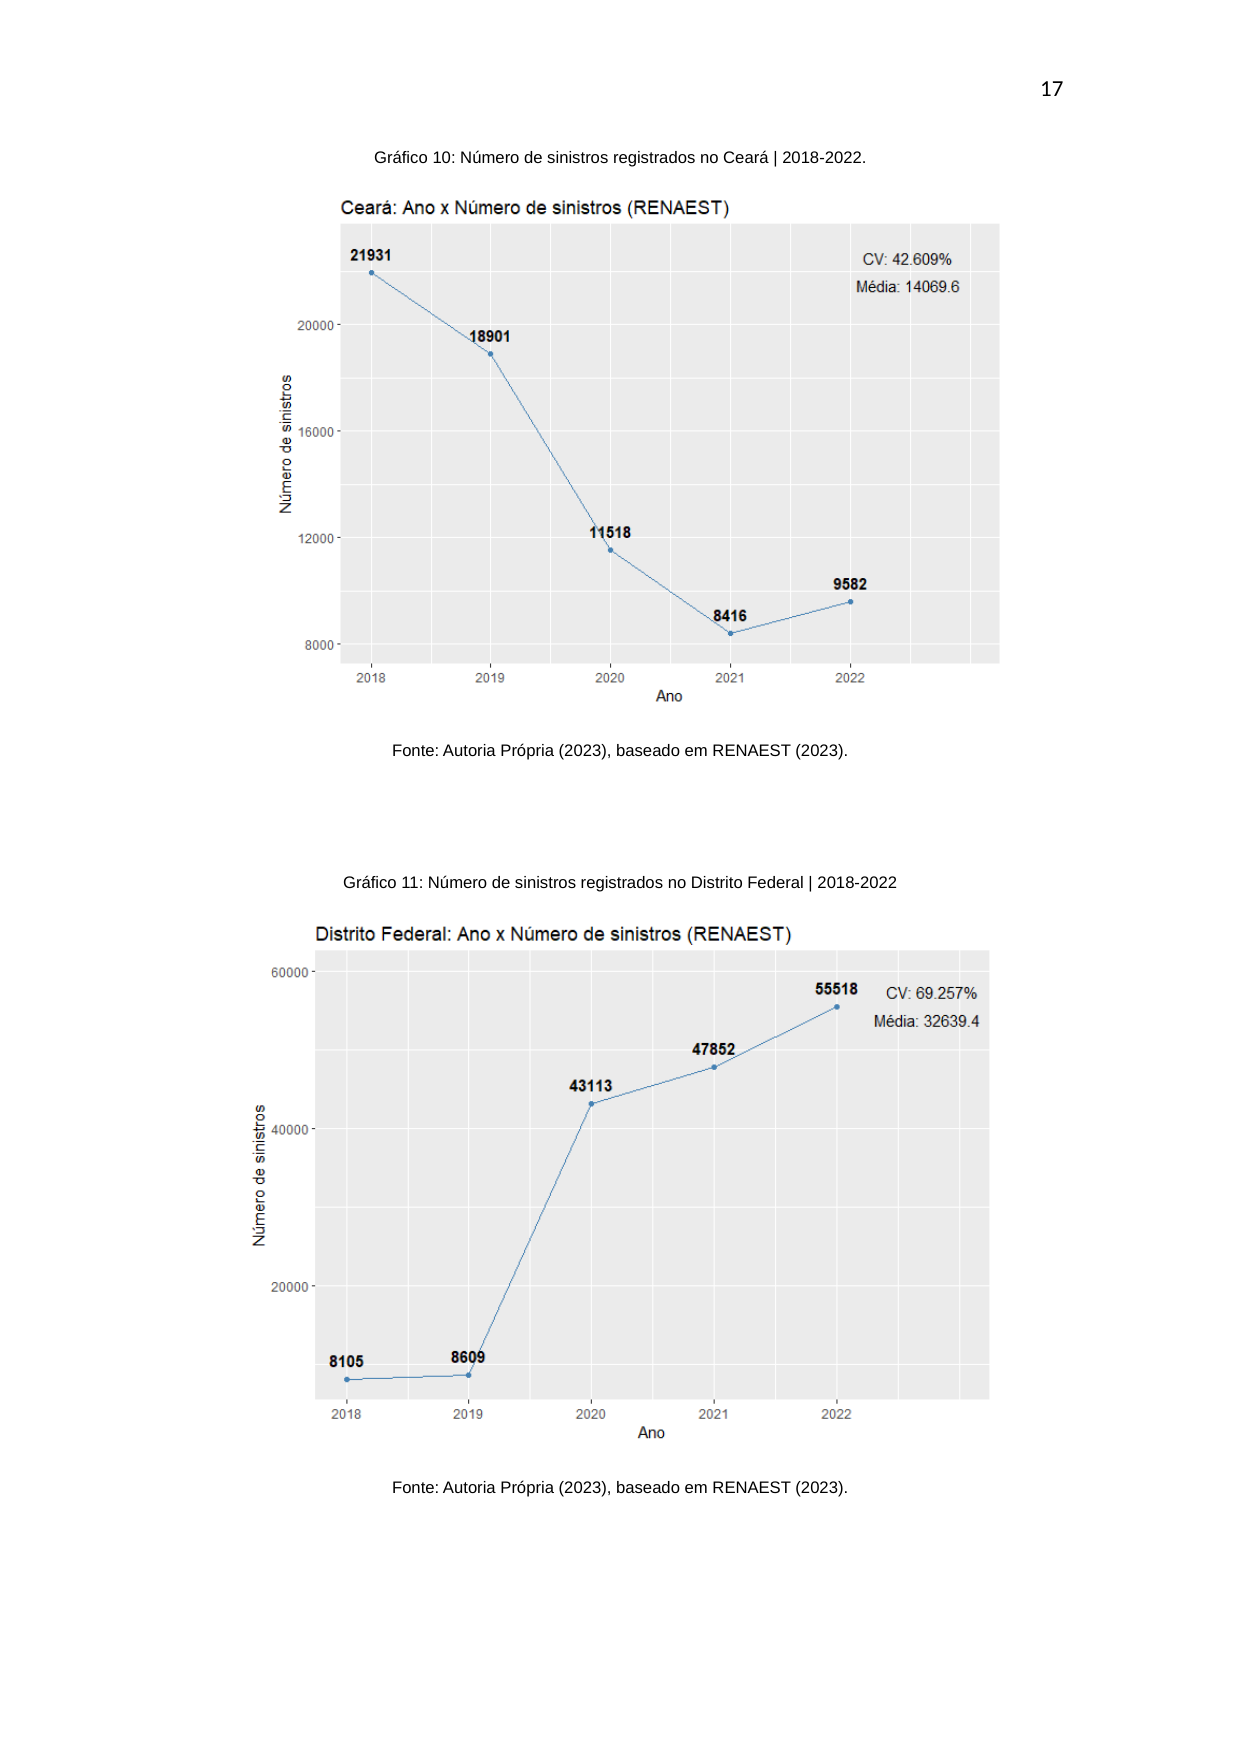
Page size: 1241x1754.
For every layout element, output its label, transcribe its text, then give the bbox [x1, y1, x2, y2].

picture [270, 191, 1008, 712]
text Fonte: Autoria Própria (2023), baseado em RENAEST (2023). [177, 741, 1063, 760]
text Gráfico 10: Número de sinistros registrados no Ceará | 2018-2022. [177, 148, 1063, 167]
text Fonte: Autoria Própria (2023), baseado em RENAEST (2023). [177, 1478, 1063, 1497]
text Gráfico 11: Número de sinistros registrados no Distrito Federal | 2018-2022 [177, 873, 1063, 892]
picture [243, 917, 998, 1449]
